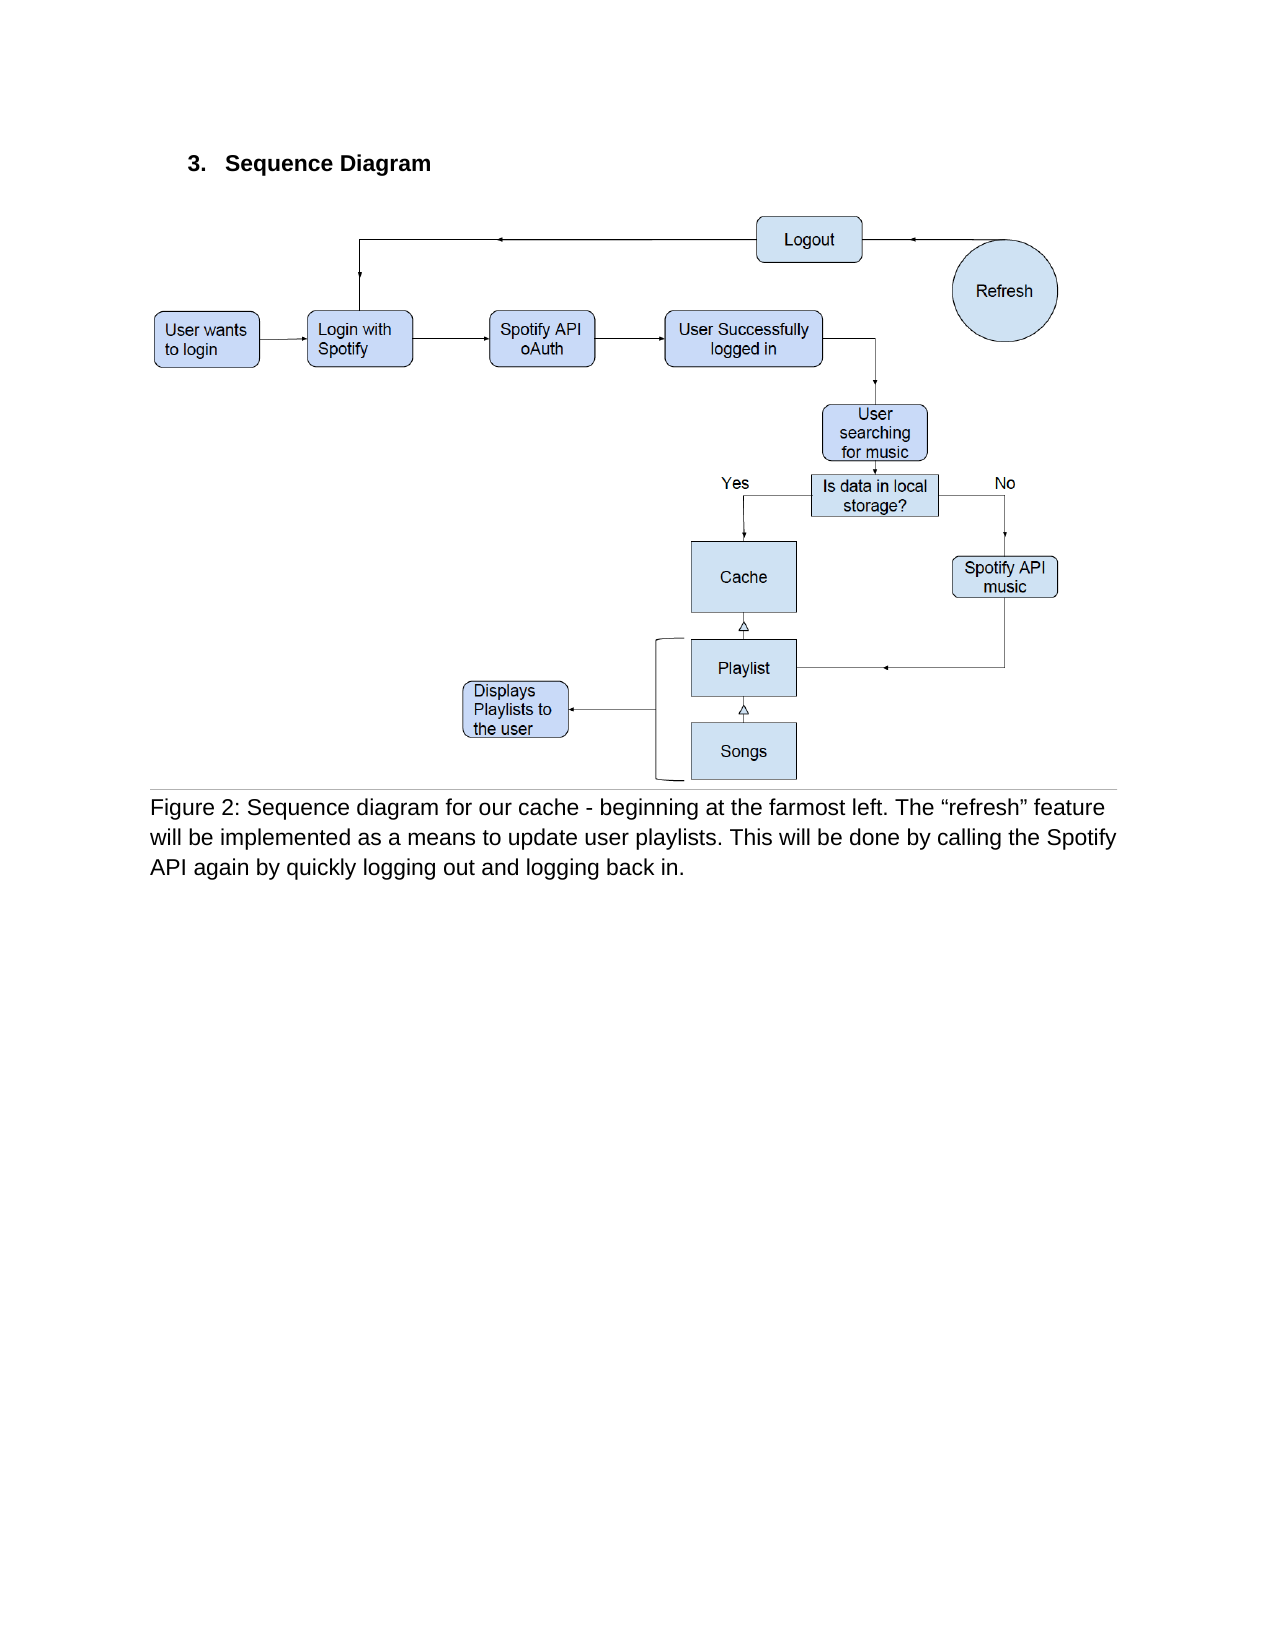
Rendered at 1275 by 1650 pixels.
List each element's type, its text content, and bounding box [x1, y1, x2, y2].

list Sequence Diagram [187, 150, 1125, 176]
text Figure 2: Sequence diagram for our cache - beginning at the farmost left. The “refresh” feature will be implemented as a means to update user playlists. This will be done by calling the Spotify API again by quickly logging out and logging back in. [150, 793, 1125, 880]
picture [150, 180, 1118, 790]
